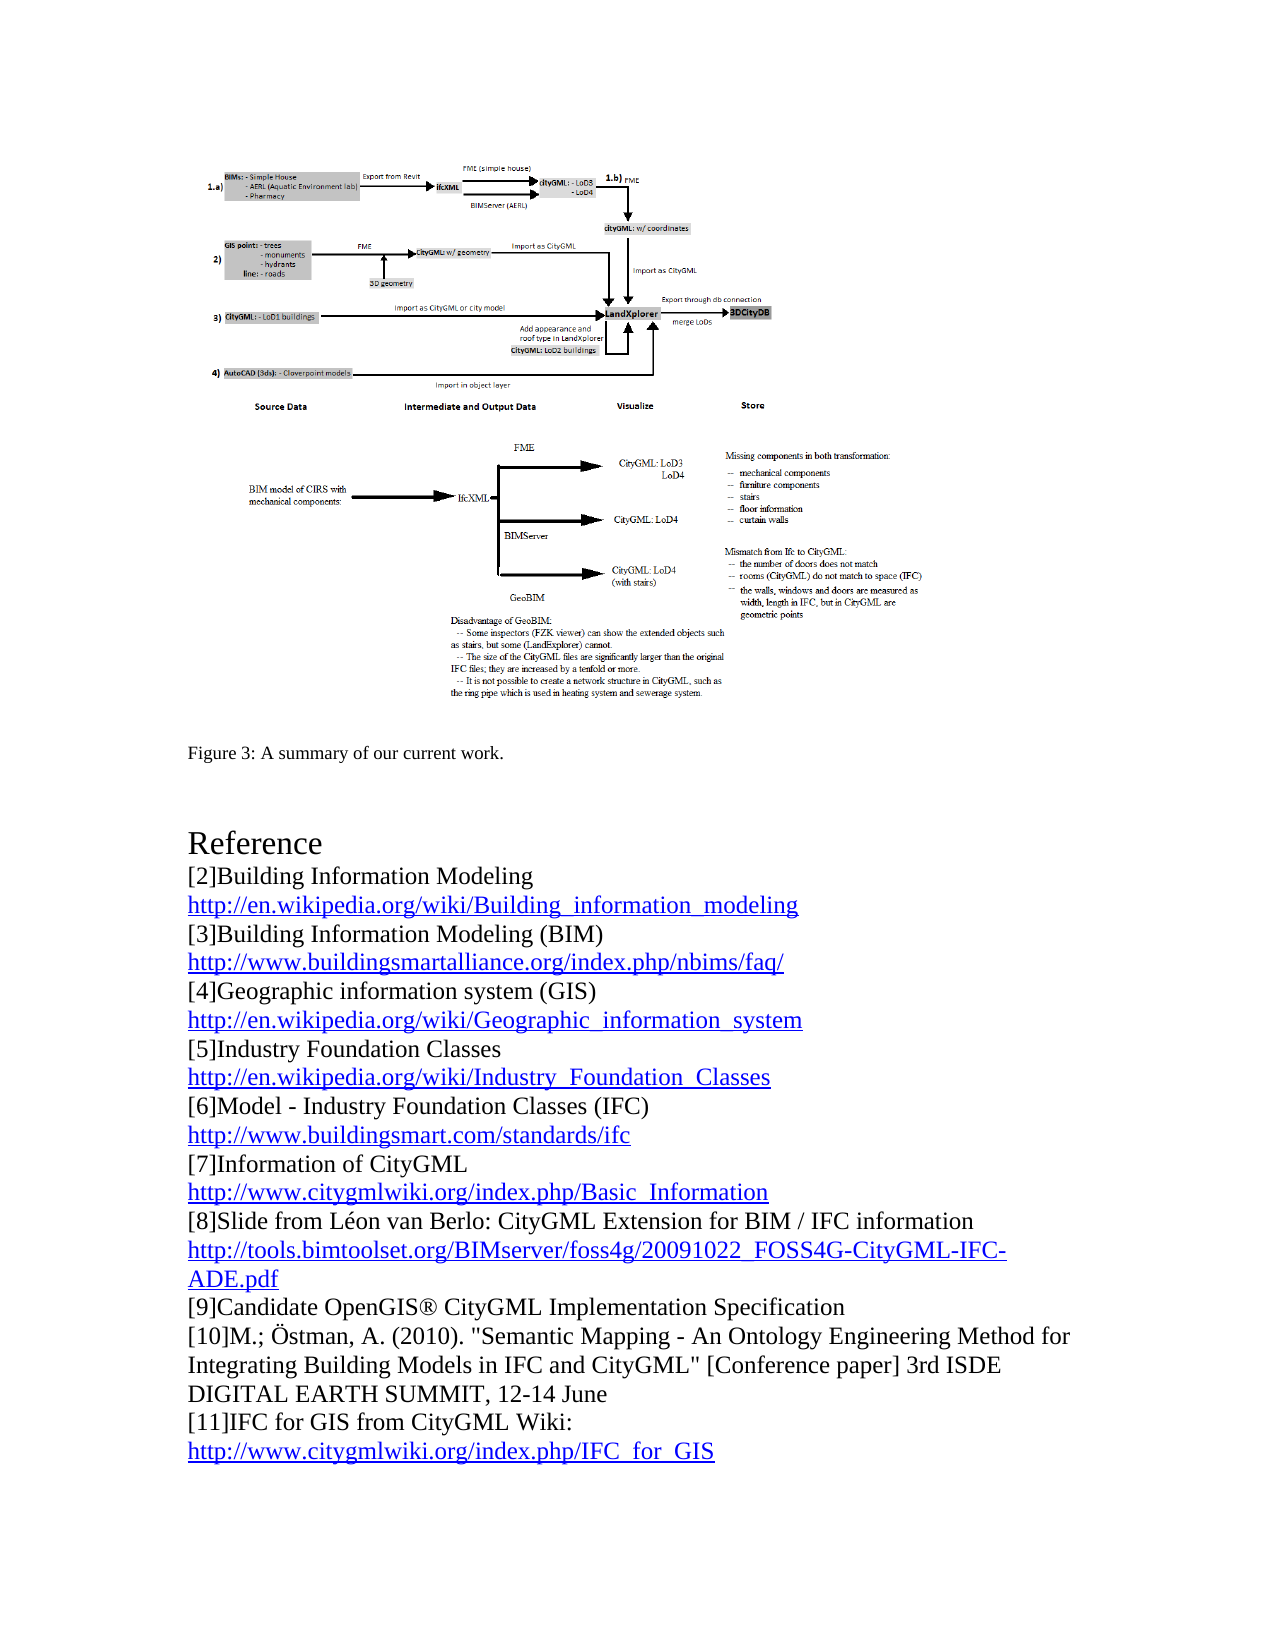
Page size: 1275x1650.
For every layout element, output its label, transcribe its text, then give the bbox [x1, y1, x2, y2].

text [9]Candidate OpenGIS® CityGML Implementation Specification [187, 1292, 1087, 1321]
text [4]Geographic information system (GIS) [187, 976, 1087, 1005]
text http://www.buildingsmartalliance.org/index.php/nbims/faq/ [187, 947, 1087, 976]
text [11]IFC for GIS from CityGML Wiki: [187, 1407, 1087, 1436]
text [7]Information of CityGML [187, 1149, 1087, 1177]
text http://www.citygmlwiki.org/index.php/Basic_Information [187, 1177, 1087, 1206]
text [8]Slide from Léon van Berlo: CityGML Extension for BIM / IFC information [187, 1206, 1087, 1235]
text [10]M.; Östman, A. (2010). "Semantic Mapping - An Ontology Engineering Method for Integrating Building Models in IFC and CityGML" [Conference paper] 3rd ISDE DIGITAL EARTH SUMMIT, 12-14 June [187, 1321, 1087, 1407]
text http://en.wikipedia.org/wiki/Building_information_modeling [187, 890, 1087, 919]
text http://www.citygmlwiki.org/index.php/IFC_for_GIS [187, 1436, 1087, 1465]
text [5]Industry Foundation Classes [187, 1034, 1087, 1062]
text http://tools.bimtoolset.org/BIMserver/foss4g/20091022_FOSS4G-CityGML-IFC-ADE.pdf [187, 1235, 1087, 1292]
text http://en.wikipedia.org/wiki/Industry_Foundation_Classes [187, 1062, 1087, 1091]
text Reference [187, 823, 1087, 861]
text http://en.wikipedia.org/wiki/Geographic_information_system [187, 1005, 1087, 1034]
text http://www.buildingsmart.com/standards/ifc [187, 1120, 1087, 1149]
text [6]Model - Industry Foundation Classes (IFC) [187, 1091, 1087, 1120]
text [2]Building Information Modeling [187, 861, 1087, 890]
picture [187, 150, 1088, 714]
text Figure 3: A summary of our current work. [187, 742, 1087, 764]
text [3]Building Information Modeling (BIM) [187, 919, 1087, 947]
